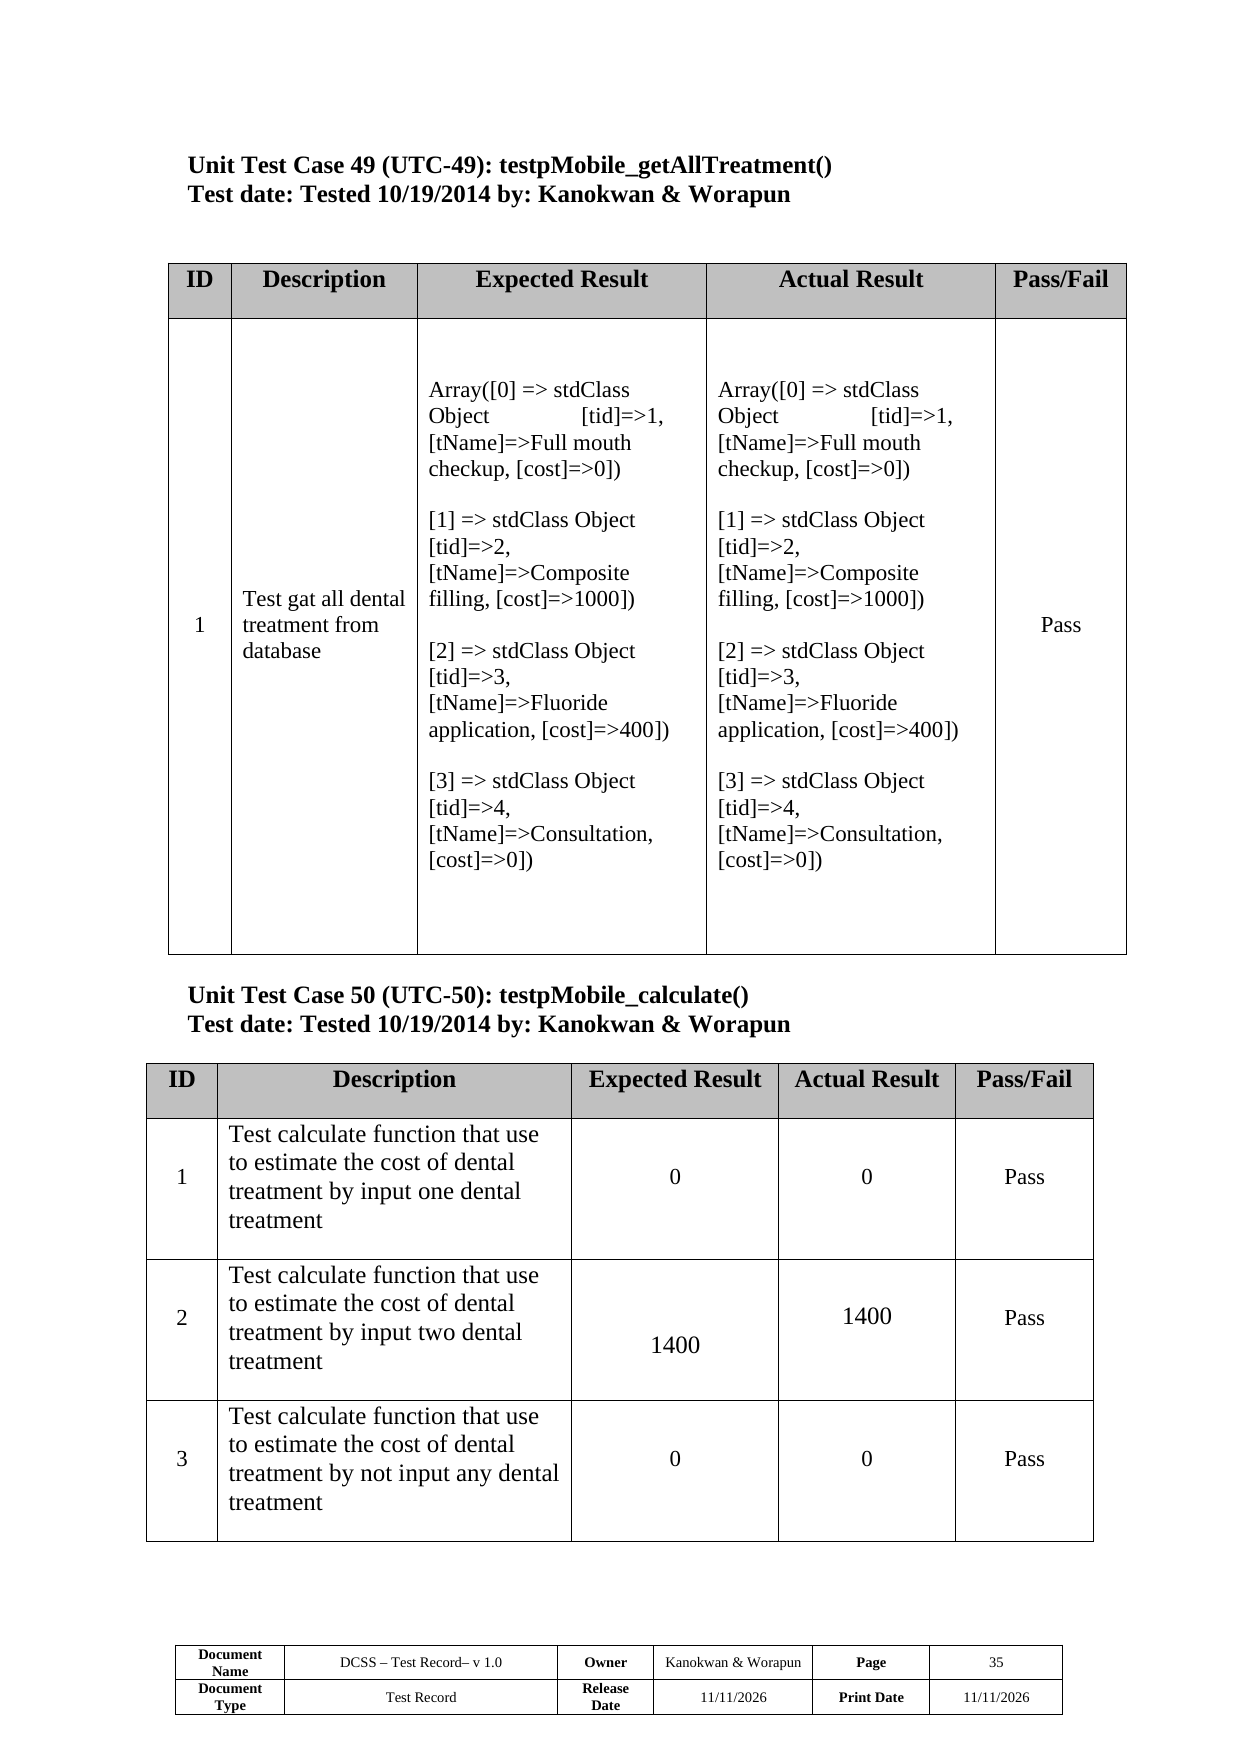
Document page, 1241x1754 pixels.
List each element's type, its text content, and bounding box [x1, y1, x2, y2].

table_header Pass/Fail [996, 264, 1126, 318]
table_cell 1 [169, 319, 231, 954]
table_cell 3 [147, 1401, 217, 1541]
table_cell Test calculate function that use to estimate the cost of dental treatment by not input any dental treatment [218, 1401, 571, 1541]
text Test date: Tested 10/19/2014 by: Kanokwan & Worapun [187, 1009, 1053, 1038]
table_cell Test gat all dental treatment from database [232, 319, 417, 954]
table_cell Pass [996, 319, 1126, 954]
table_header Expected Result [418, 264, 706, 318]
table_cell Pass [956, 1260, 1093, 1400]
text Test date: Tested 10/19/2014 by: Kanokwan & Worapun [187, 179, 1053, 207]
table_cell Array([0] => stdClass Object [tid]=>1, [tName]=>Full mouth checkup, [cost]=>0]) [1] => stdClass Object [tid]=>2, [tName]=>Composite filling, [cost]=>1000]) [2] => stdClass Object [tid]=>3, [tName]=>Fluoride application, [cost]=>400]) [3] => stdClass Object [tid]=>4, [tName]=>Consultation, [cost]=>0]) [707, 319, 995, 954]
table_cell 0 [572, 1401, 778, 1541]
table_header Expected Result [572, 1064, 778, 1118]
table_header ID [169, 264, 231, 318]
table_cell 0 [779, 1119, 955, 1259]
table_cell Test calculate function that use to estimate the cost of dental treatment by input two dental treatment [218, 1260, 571, 1400]
table_header Pass/Fail [956, 1064, 1093, 1118]
table_header Actual Result [707, 264, 995, 318]
subtitle Unit Test Case 49 (UTC-49): testpMobile_getAllTreatment() [187, 150, 1053, 179]
table_cell 1400 [779, 1260, 955, 1400]
table_cell Pass [956, 1401, 1093, 1541]
table_header Description [218, 1064, 571, 1118]
table_header Description [232, 264, 417, 318]
table_cell 2 [147, 1260, 217, 1400]
table_header ID [147, 1064, 217, 1118]
table_cell Pass [956, 1119, 1093, 1259]
table_cell 1 [147, 1119, 217, 1259]
table_cell 1400 [572, 1260, 778, 1400]
subtitle Unit Test Case 50 (UTC-50): testpMobile_calculate() [187, 955, 1053, 1009]
table_cell Test calculate function that use to estimate the cost of dental treatment by input one dental treatment [218, 1119, 571, 1259]
table_header Actual Result [779, 1064, 955, 1118]
table_cell 0 [572, 1119, 778, 1259]
table_cell 0 [779, 1401, 955, 1541]
table_cell Array([0] => stdClass Object [tid]=>1, [tName]=>Full mouth checkup, [cost]=>0]) [1] => stdClass Object [tid]=>2, [tName]=>Composite filling, [cost]=>1000]) [2] => stdClass Object [tid]=>3, [tName]=>Fluoride application, [cost]=>400]) [3] => stdClass Object [tid]=>4, [tName]=>Consultation, [cost]=>0]) [418, 319, 706, 954]
